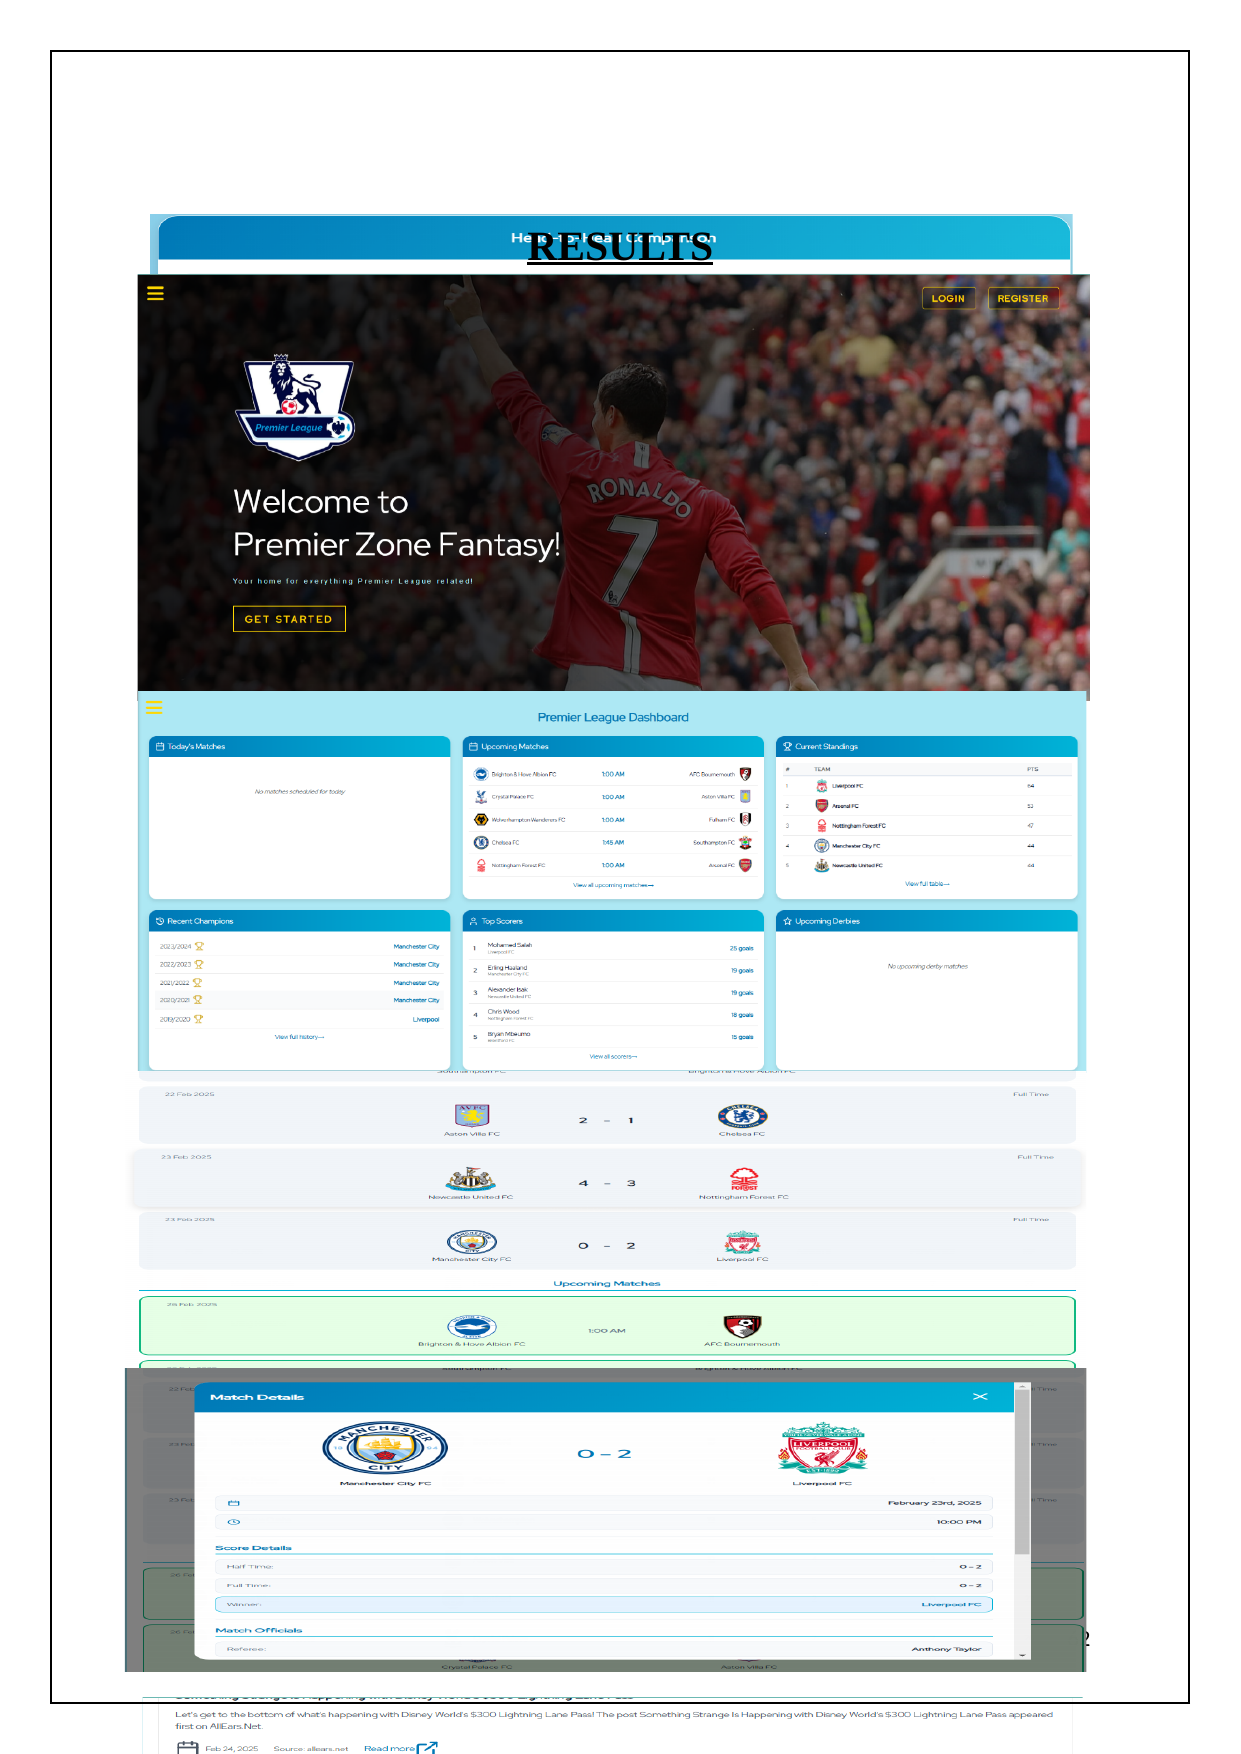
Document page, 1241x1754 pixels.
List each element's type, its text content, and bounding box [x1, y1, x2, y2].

text RESULTS [150, 221, 1090, 269]
picture [142, 1704, 1083, 1754]
picture [123, 269, 1090, 1672]
picture [142, 1697, 1083, 1702]
picture [150, 214, 1073, 221]
